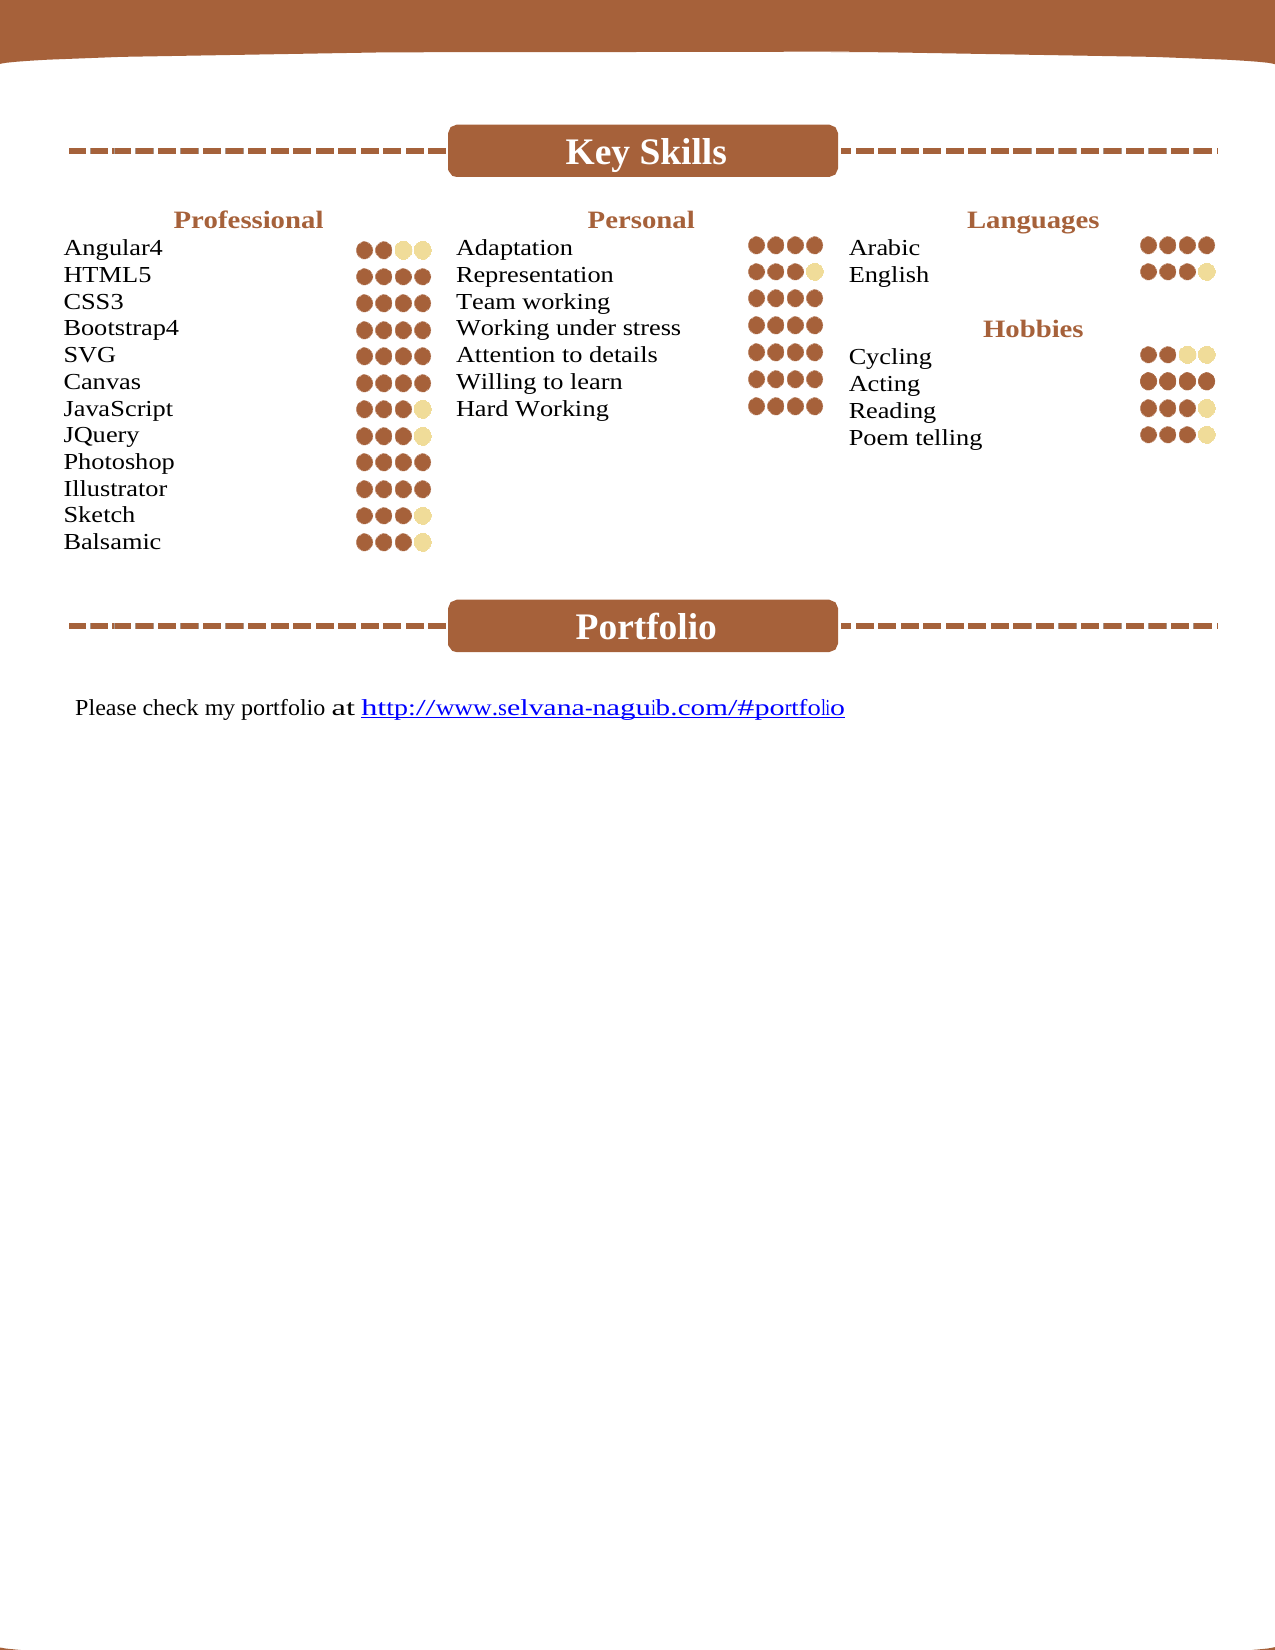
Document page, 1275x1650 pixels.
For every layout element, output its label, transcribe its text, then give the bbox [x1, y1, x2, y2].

picture [745, 314, 826, 336]
picture [745, 341, 826, 363]
picture [353, 399, 434, 420]
picture [353, 505, 434, 526]
picture [745, 234, 826, 255]
picture [353, 372, 434, 394]
picture [1137, 261, 1218, 282]
picture [1137, 424, 1218, 445]
table_header Professional Angular4 HTML5 CSS3 Bootstrap4 SVG Canvas JavaScript JQuery Photoshop Illustrator Sketch Balsamic [52, 205, 444, 581]
text Please check my portfolio at http://www.selvana-naguib.com/#portfolio [75, 694, 1229, 721]
picture [353, 292, 434, 314]
picture [841, 623, 1218, 629]
picture [353, 346, 434, 367]
picture [745, 368, 826, 390]
picture [69, 148, 446, 154]
picture [1137, 234, 1218, 255]
table_header Languages Arabic English Hobbies Cycling Acting Reading Poem telling [837, 205, 1229, 581]
picture [745, 261, 826, 282]
picture [353, 452, 434, 473]
picture [1137, 344, 1218, 365]
picture [841, 148, 1218, 154]
picture [745, 287, 826, 309]
picture [1137, 397, 1218, 419]
picture [1137, 370, 1218, 392]
picture [353, 266, 434, 287]
picture [353, 531, 434, 553]
table_header Personal Adaptation Representation Team working Working under stress Attention to details Willing to learn Hard Working [445, 205, 837, 581]
picture [69, 623, 446, 629]
picture [745, 395, 826, 417]
picture [353, 425, 434, 447]
picture [353, 319, 434, 341]
picture [353, 478, 434, 500]
picture [353, 239, 434, 261]
